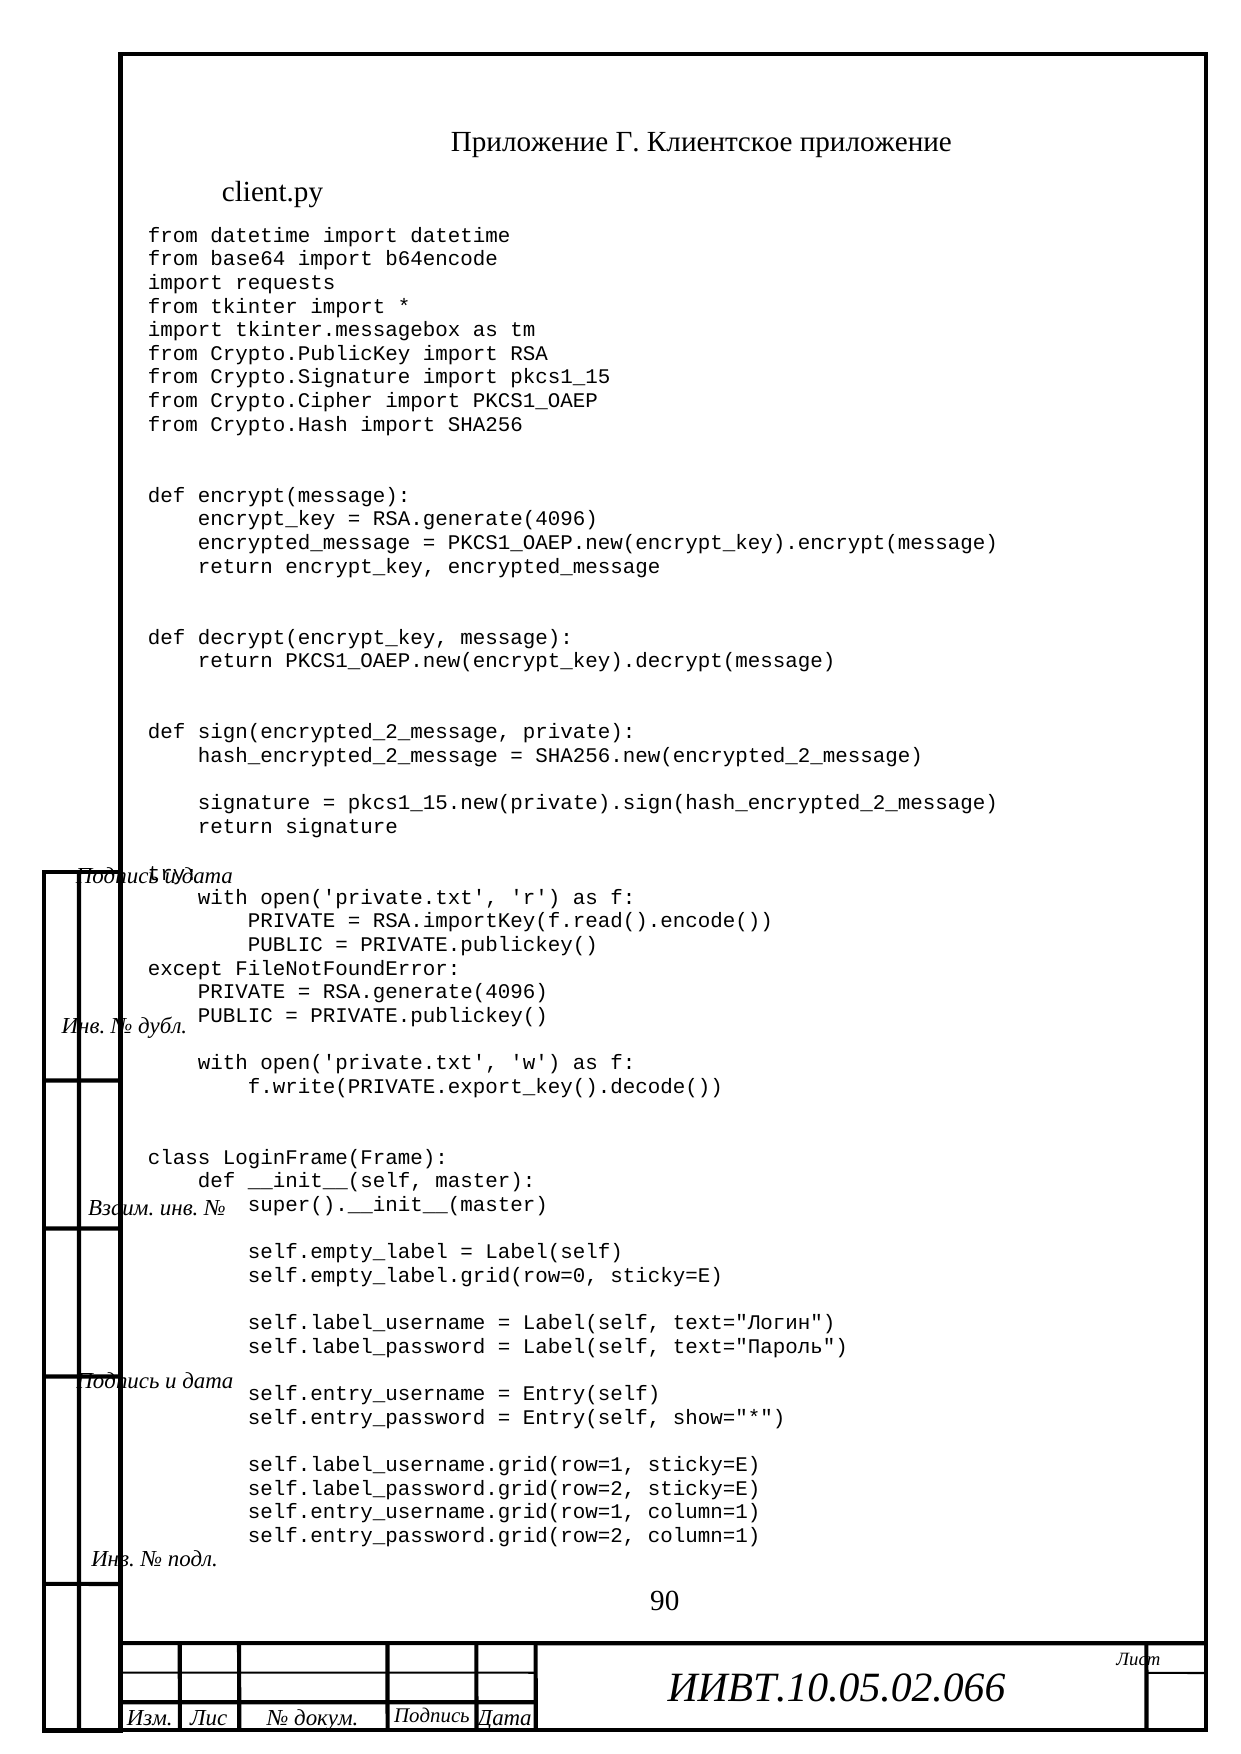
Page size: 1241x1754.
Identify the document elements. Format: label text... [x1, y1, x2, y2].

title Приложение Г. Клиентское приложение [221, 124, 1181, 158]
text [148, 225, 1181, 1572]
text client.py [148, 174, 1181, 208]
